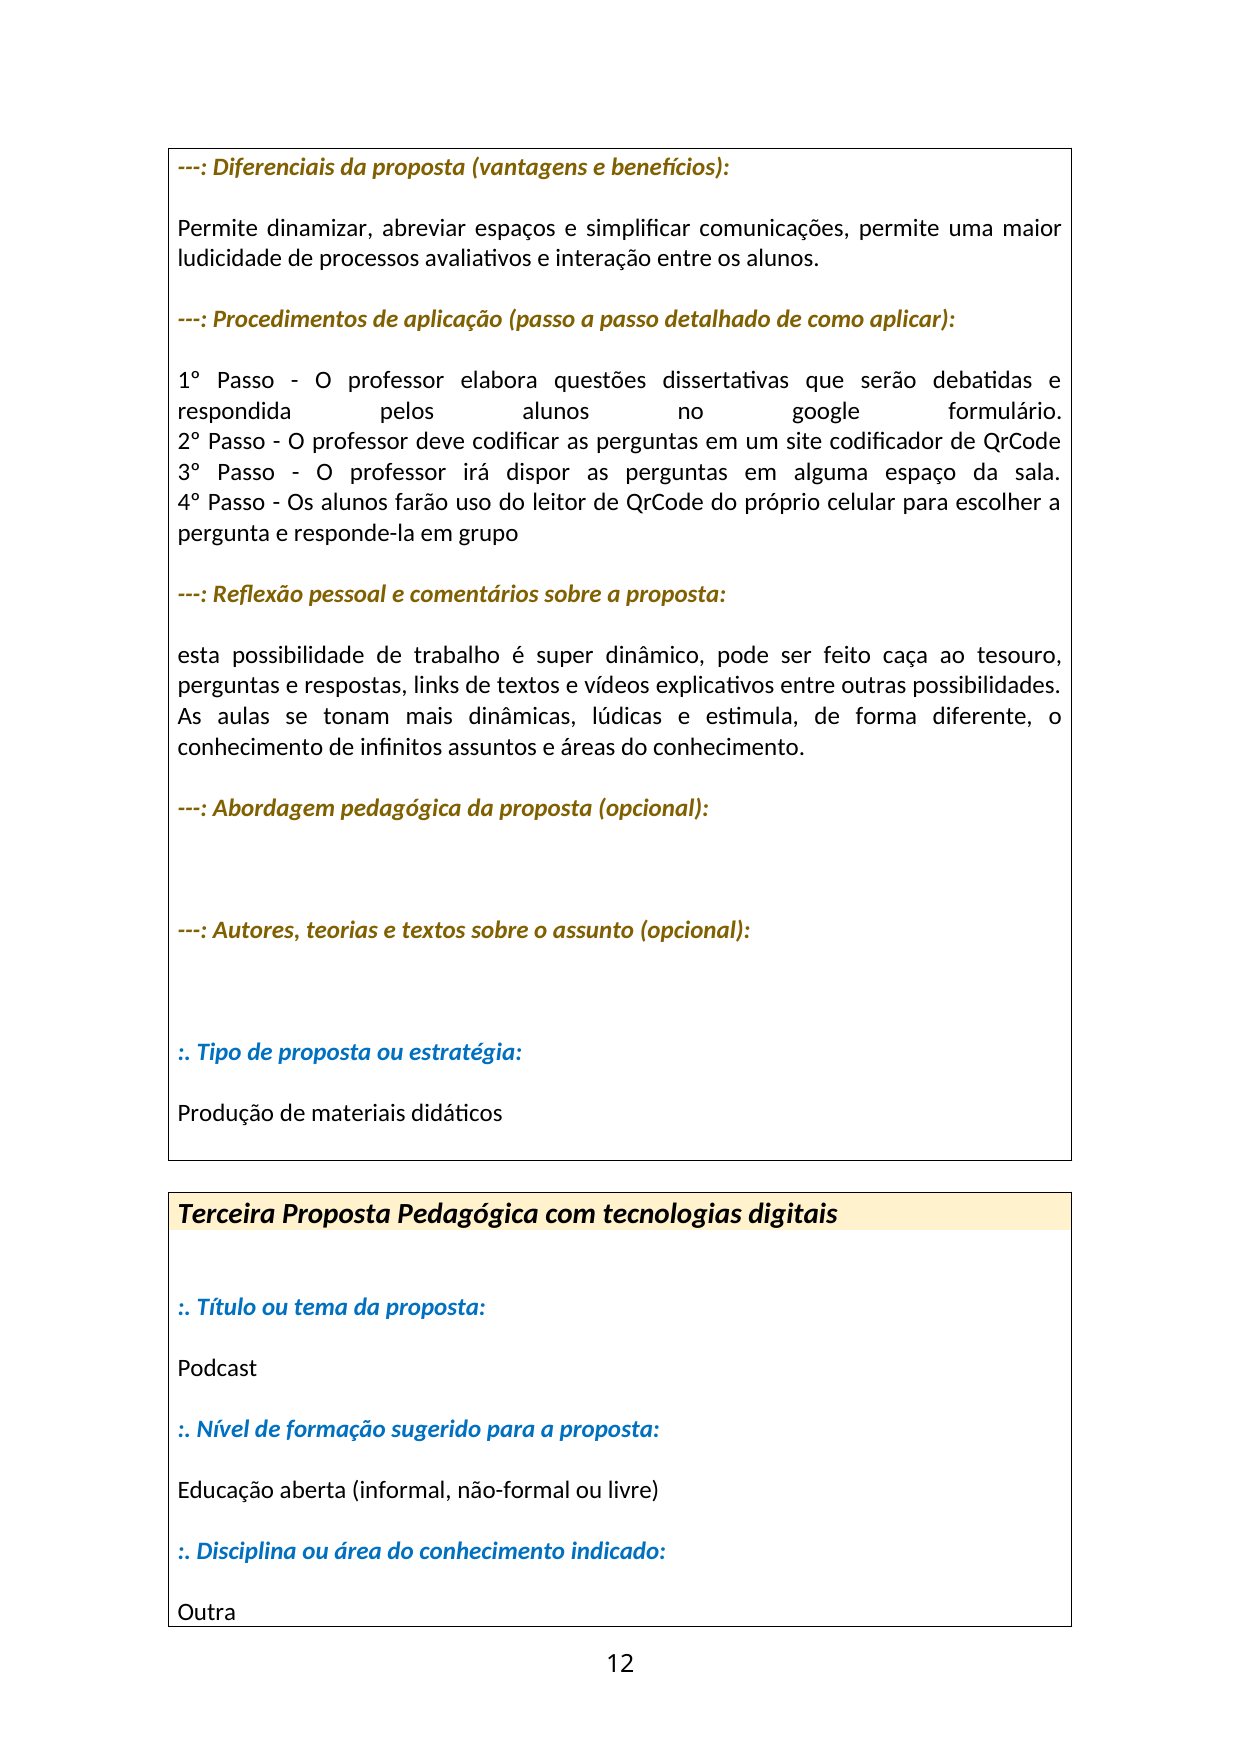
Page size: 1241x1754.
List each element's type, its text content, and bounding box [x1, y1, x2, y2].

text ---: Procedimentos de aplicação (passo a passo detalhado de como aplicar): [177, 303, 1063, 334]
text ---: Reflexão pessoal e comentários sobre a proposta: [177, 578, 1063, 608]
text :. Nível de formação sugerido para a proposta: [177, 1413, 1063, 1444]
text ---: Diferenciais da proposta (vantagens e benefícios): [169, 149, 1071, 181]
text Educação aberta (informal, não-formal ou livre) [177, 1474, 1063, 1505]
text Produção de materiais didáticos [177, 1097, 1063, 1124]
text esta possibilidade de trabalho é super dinâmico, pode ser feito caça ao tesouro, perguntas e respostas, links de textos e vídeos explicativos entre outras possibilidades. As aulas se tonam mais dinâmicas, lúdicas e estimula, de forma diferente, o conhecimento de infinitos assuntos e áreas do conhecimento. [177, 639, 1063, 761]
text :. Tipo de proposta ou estratégia: [177, 1036, 1063, 1066]
text Terceira Proposta Pedagógica com tecnologias digitais [169, 1193, 1071, 1230]
text :. Título ou tema da proposta: [177, 1291, 1063, 1322]
text :. Disciplina ou área do conhecimento indicado: [177, 1536, 1063, 1566]
text 1º Passo - O professor elabora questões dissertativas que serão debatidas e respondida pelos alunos no google formulário. 2º Passo - O professor deve codificar as perguntas em um site codificador de QrCode 3º Passo - O professor irá dispor as perguntas em alguma espaço da sala. 4º Passo - Os alunos farão uso do leitor de QrCode do próprio celular para escolher a pergunta e responde-la em grupo [177, 364, 1063, 547]
text Outra [177, 1597, 1063, 1626]
text Permite dinamizar, abreviar espaços e simplificar comunicações, permite uma maior ludicidade de processos avaliativos e interação entre os alunos. [177, 212, 1063, 273]
text ---: Autores, teorias e textos sobre o assunto (opcional): [177, 914, 1063, 944]
text Podcast [177, 1352, 1063, 1383]
text ---: Abordagem pedagógica da proposta (opcional): [177, 792, 1063, 822]
